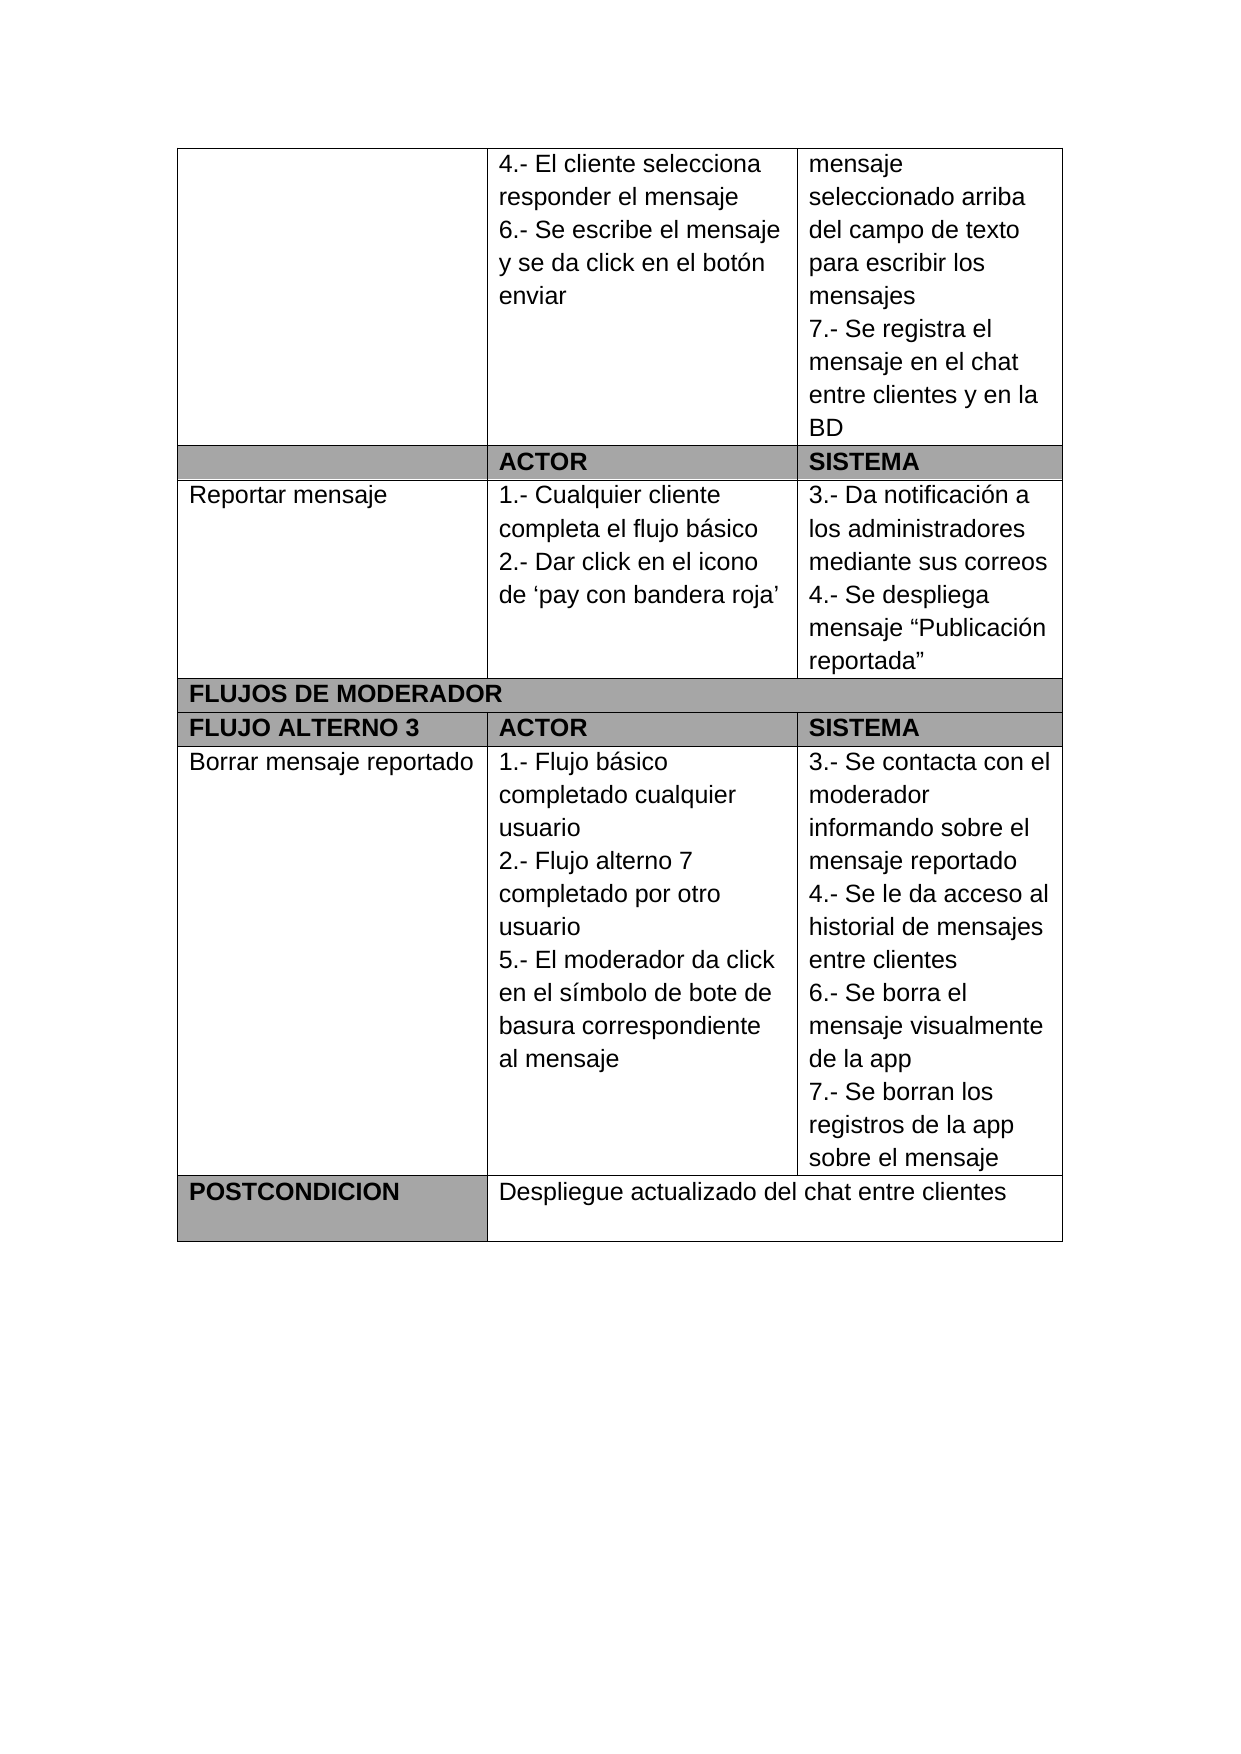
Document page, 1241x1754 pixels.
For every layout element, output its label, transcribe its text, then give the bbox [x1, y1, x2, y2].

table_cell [488, 149, 797, 445]
table_cell POSTCONDICION [178, 1176, 487, 1241]
table_cell 3.- Da notificación a los administradores mediante sus correos 4.- Se despliega mensaje “Publicación reportada” [798, 481, 1062, 678]
table_cell FLUJO ALTERNO 3 [178, 713, 487, 746]
table_cell Reportar mensaje [178, 481, 487, 678]
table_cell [178, 149, 487, 445]
table_cell ACTOR [488, 713, 797, 746]
table_cell SISTEMA [798, 713, 1062, 746]
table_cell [798, 149, 1062, 445]
table_cell ACTOR [488, 446, 797, 479]
table_cell Despliegue actualizado del chat entre clientes [488, 1176, 1062, 1241]
table_cell 1.- Cualquier cliente completa el flujo básico 2.- Dar click en el icono de ‘pay con bandera roja’ [488, 481, 797, 678]
table_cell SISTEMA [798, 446, 1062, 479]
table_cell [178, 446, 487, 479]
table_cell Borrar mensaje reportado [178, 747, 487, 1175]
table_cell 1.- Flujo básico completado cualquier usuario 2.- Flujo alterno 7 completado por otro usuario 5.- El moderador da click en el símbolo de bote de basura correspondiente al mensaje [488, 747, 797, 1175]
table_cell 3.- Se contacta con el moderador informando sobre el mensaje reportado 4.- Se le da acceso al historial de mensajes entre clientes 6.- Se borra el mensaje visualmente de la app 7.- Se borran los registros de la app sobre el mensaje [798, 747, 1062, 1175]
table_cell FLUJOS DE MODERADOR [178, 679, 1062, 712]
